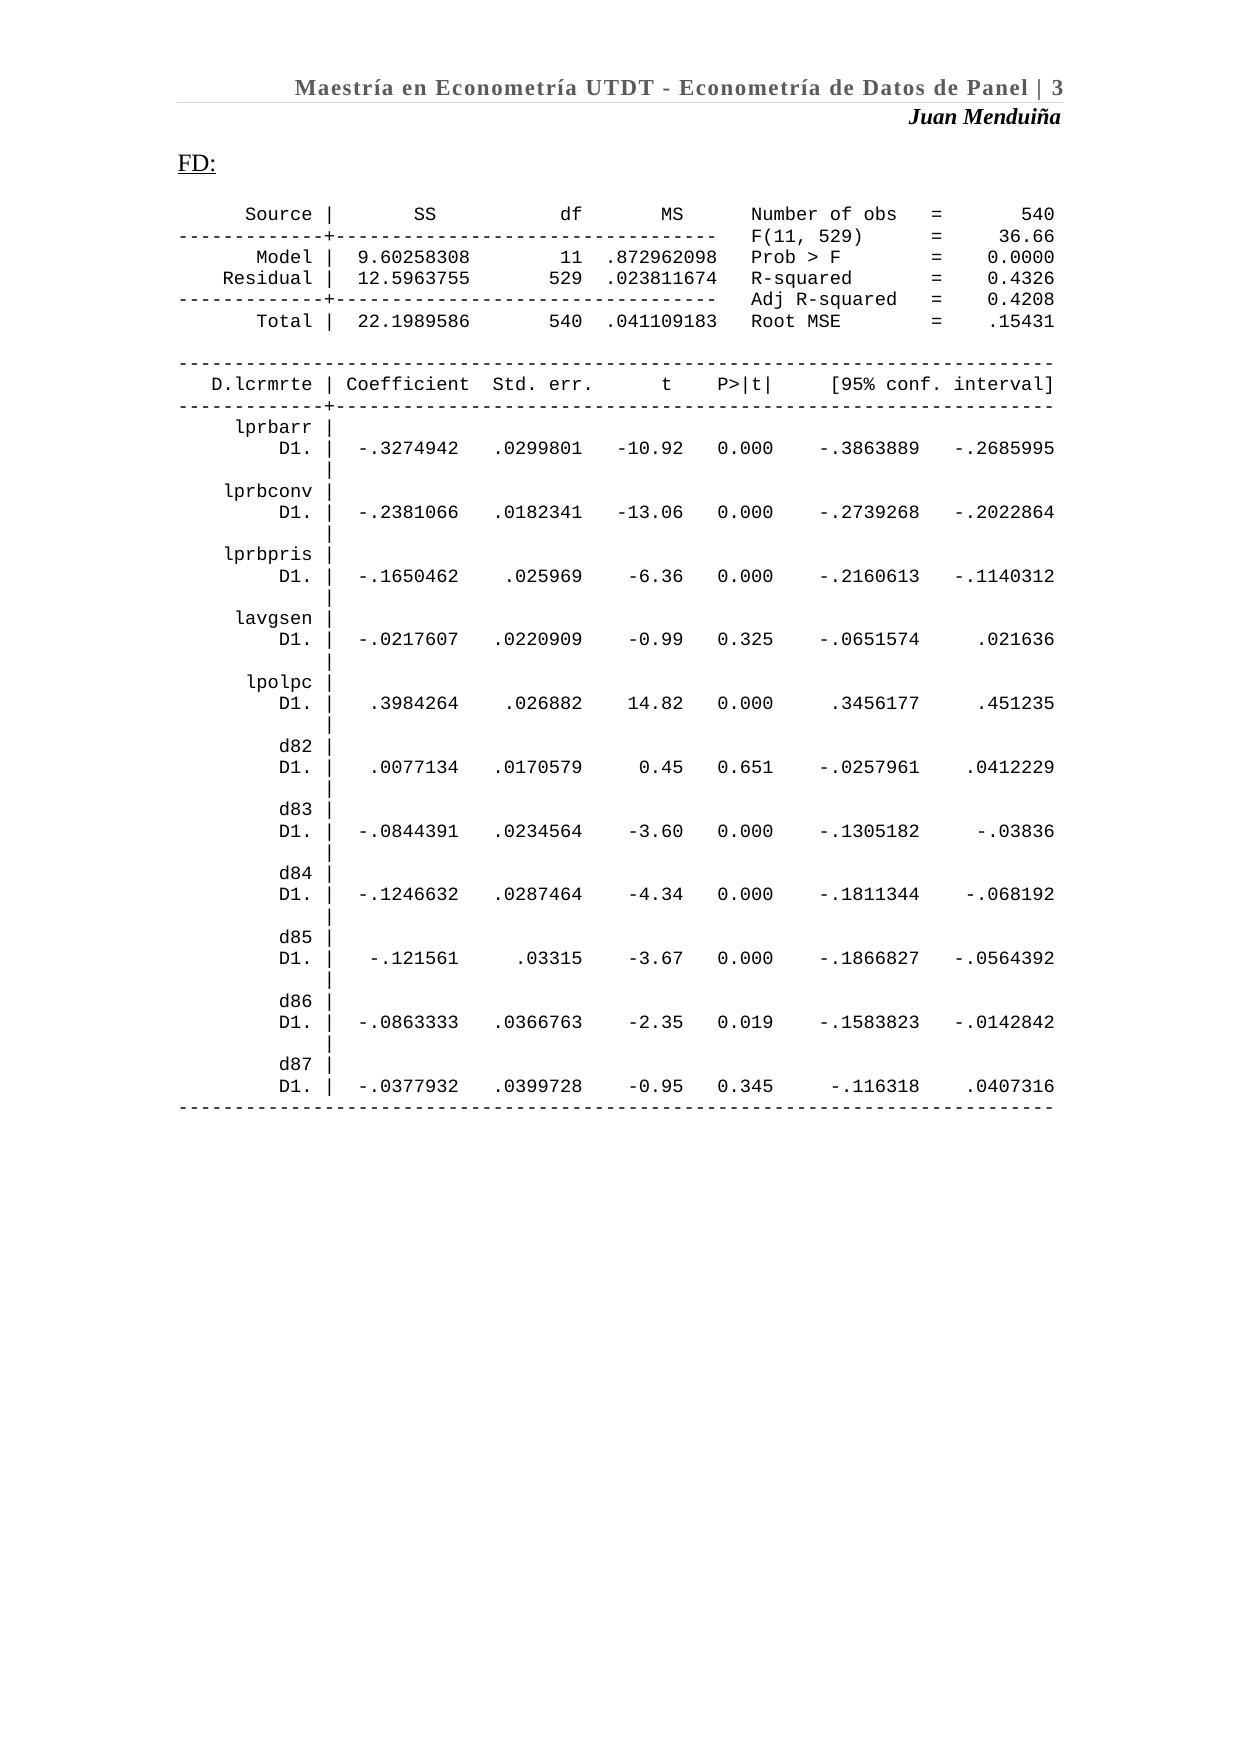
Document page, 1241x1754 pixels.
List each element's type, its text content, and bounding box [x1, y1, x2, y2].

text D1. | -.1650462 .025969 -6.36 0.000 -.2160613 -.1140312 [177, 566, 1063, 588]
text D1. | -.0217607 .0220909 -0.99 0.325 -.0651574 .021636 [177, 630, 1063, 651]
text Model | 9.60258308 11 .872962098 Prob > F = 0.0000 [177, 248, 1063, 269]
text d82 | [177, 736, 1063, 758]
text d86 | [177, 991, 1063, 1013]
text ------------------------------------------------------------------------------ [177, 1098, 1063, 1119]
text D1. | -.121561 .03315 -3.67 0.000 -.1866827 -.0564392 [177, 949, 1063, 970]
text | [177, 651, 1063, 673]
text -------------+---------------------------------------------------------------- [177, 396, 1063, 418]
text d84 | [177, 864, 1063, 885]
text | [177, 970, 1063, 991]
text d83 | [177, 800, 1063, 821]
text lpolpc | [177, 673, 1063, 694]
text D1. | -.3274942 .0299801 -10.92 0.000 -.3863889 -.2685995 [177, 439, 1063, 460]
text D1. | .3984264 .026882 14.82 0.000 .3456177 .451235 [177, 694, 1063, 715]
text | [177, 460, 1063, 481]
text D.lcrmrte | Coefficient Std. err. t P>|t| [95% conf. interval] [177, 375, 1063, 396]
text lprbarr | [177, 418, 1063, 439]
text | [177, 779, 1063, 800]
text -------------+---------------------------------- F(11, 529) = 36.66 [177, 226, 1063, 248]
text -------------+---------------------------------- Adj R-squared = 0.4208 [177, 290, 1063, 311]
text lavgsen | [177, 609, 1063, 630]
text | [177, 906, 1063, 928]
text lprbpris | [177, 545, 1063, 566]
text d87 | [177, 1055, 1063, 1076]
text D1. | -.0863333 .0366763 -2.35 0.019 -.1583823 -.0142842 [177, 1013, 1063, 1034]
text d85 | [177, 928, 1063, 949]
text | [177, 843, 1063, 864]
text | [177, 588, 1063, 609]
text | [177, 524, 1063, 545]
text D1. | -.1246632 .0287464 -4.34 0.000 -.1811344 -.068192 [177, 885, 1063, 906]
text | [177, 715, 1063, 736]
text D1. | -.0844391 .0234564 -3.60 0.000 -.1305182 -.03836 [177, 821, 1063, 843]
text D1. | -.2381066 .0182341 -13.06 0.000 -.2739268 -.2022864 [177, 503, 1063, 524]
text D1. | -.0377932 .0399728 -0.95 0.345 -.116318 .0407316 [177, 1076, 1063, 1098]
text Total | 22.1989586 540 .041109183 Root MSE = .15431 [177, 311, 1063, 333]
text Source | SS df MS Number of obs = 540 [177, 205, 1063, 226]
text lprbconv | [177, 481, 1063, 503]
text D1. | .0077134 .0170579 0.45 0.651 -.0257961 .0412229 [177, 758, 1063, 779]
text ------------------------------------------------------------------------------ [177, 354, 1063, 375]
text FD: [177, 148, 1063, 176]
text | [177, 1034, 1063, 1055]
text Residual | 12.5963755 529 .023811674 R-squared = 0.4326 [177, 269, 1063, 290]
